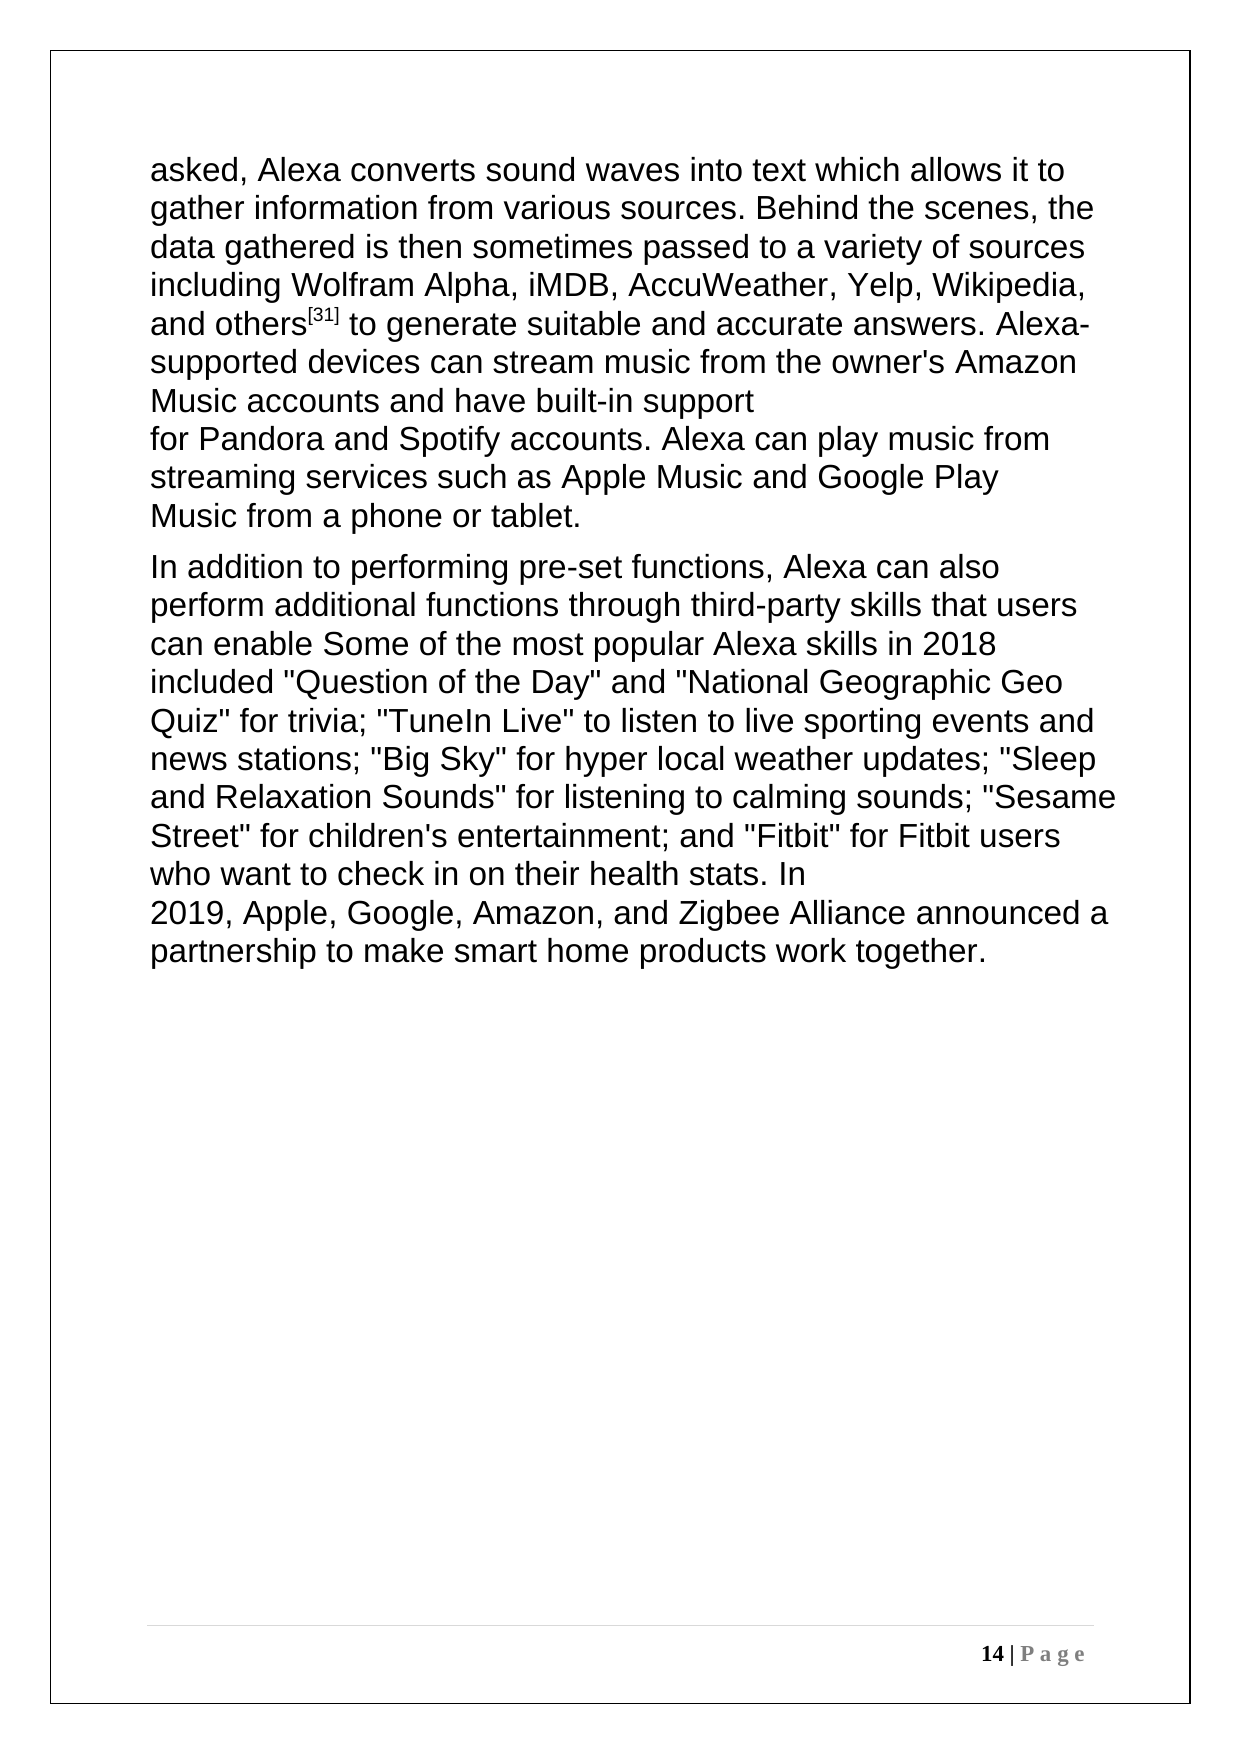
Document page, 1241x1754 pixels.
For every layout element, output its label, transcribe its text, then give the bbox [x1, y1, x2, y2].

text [150, 150, 1118, 534]
text In addition to performing pre-set functions, Alexa can also perform additional functions through third-party skills that users can enable Some of the most popular Alexa skills in 2018 included "Question of the Day" and "National Geographic Geo Quiz" for trivia; "TuneIn Live" to listen to live sporting events and news stations; "Big Sky" for hyper local weather updates; "Sleep and Relaxation Sounds" for listening to calming sounds; "Sesame Street" for children's entertainment; and "Fitbit" for Fitbit users who want to check in on their health stats. In 2019, Apple, Google, Amazon, and Zigbee Alliance announced a partnership to make smart home products work together. [150, 547, 1118, 970]
